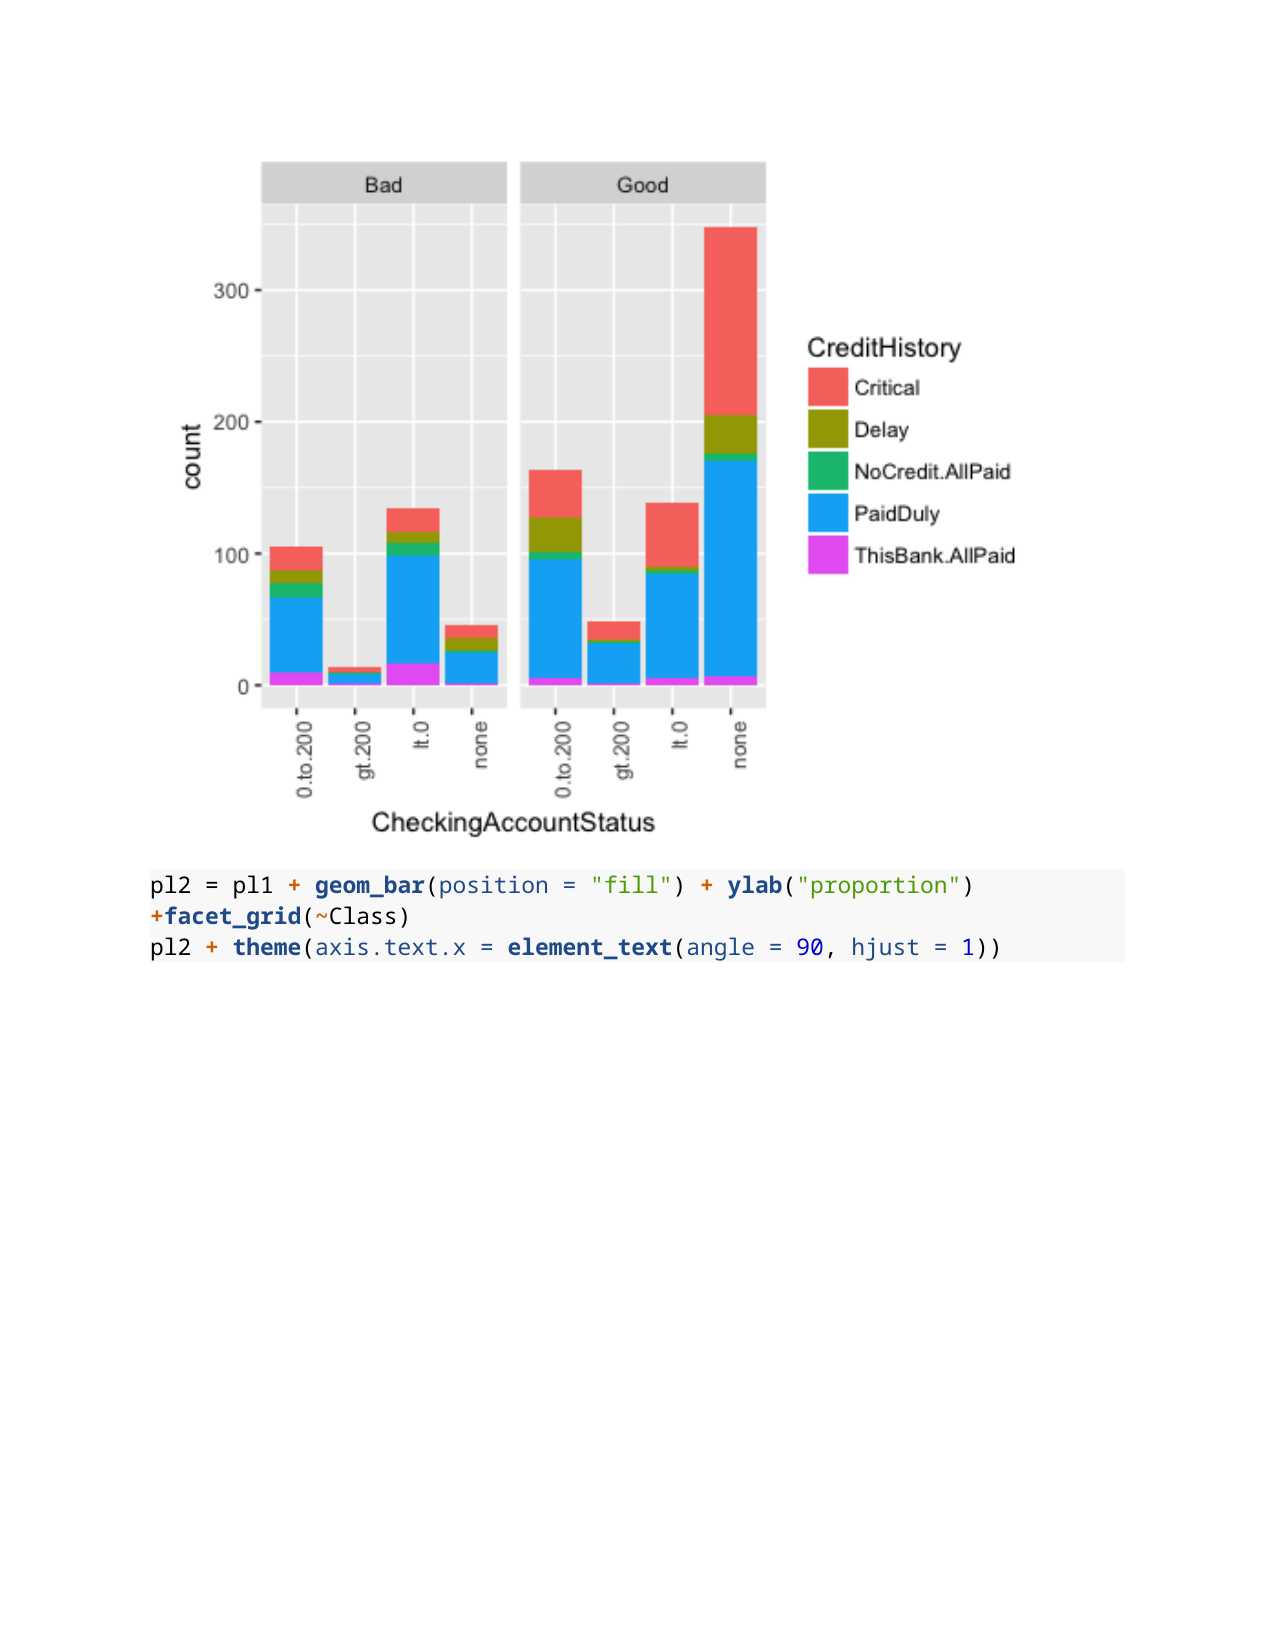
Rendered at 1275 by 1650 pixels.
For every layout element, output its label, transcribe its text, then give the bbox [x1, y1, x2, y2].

picture [168, 150, 1044, 850]
text pl2 = pl1 + geom_bar(position = "fill") + ylab("proportion")+facet_grid(~Class) pl2 + theme(axis.text.x = element_text(angle = 90, hjust = 1)) [411, 869, 1125, 962]
